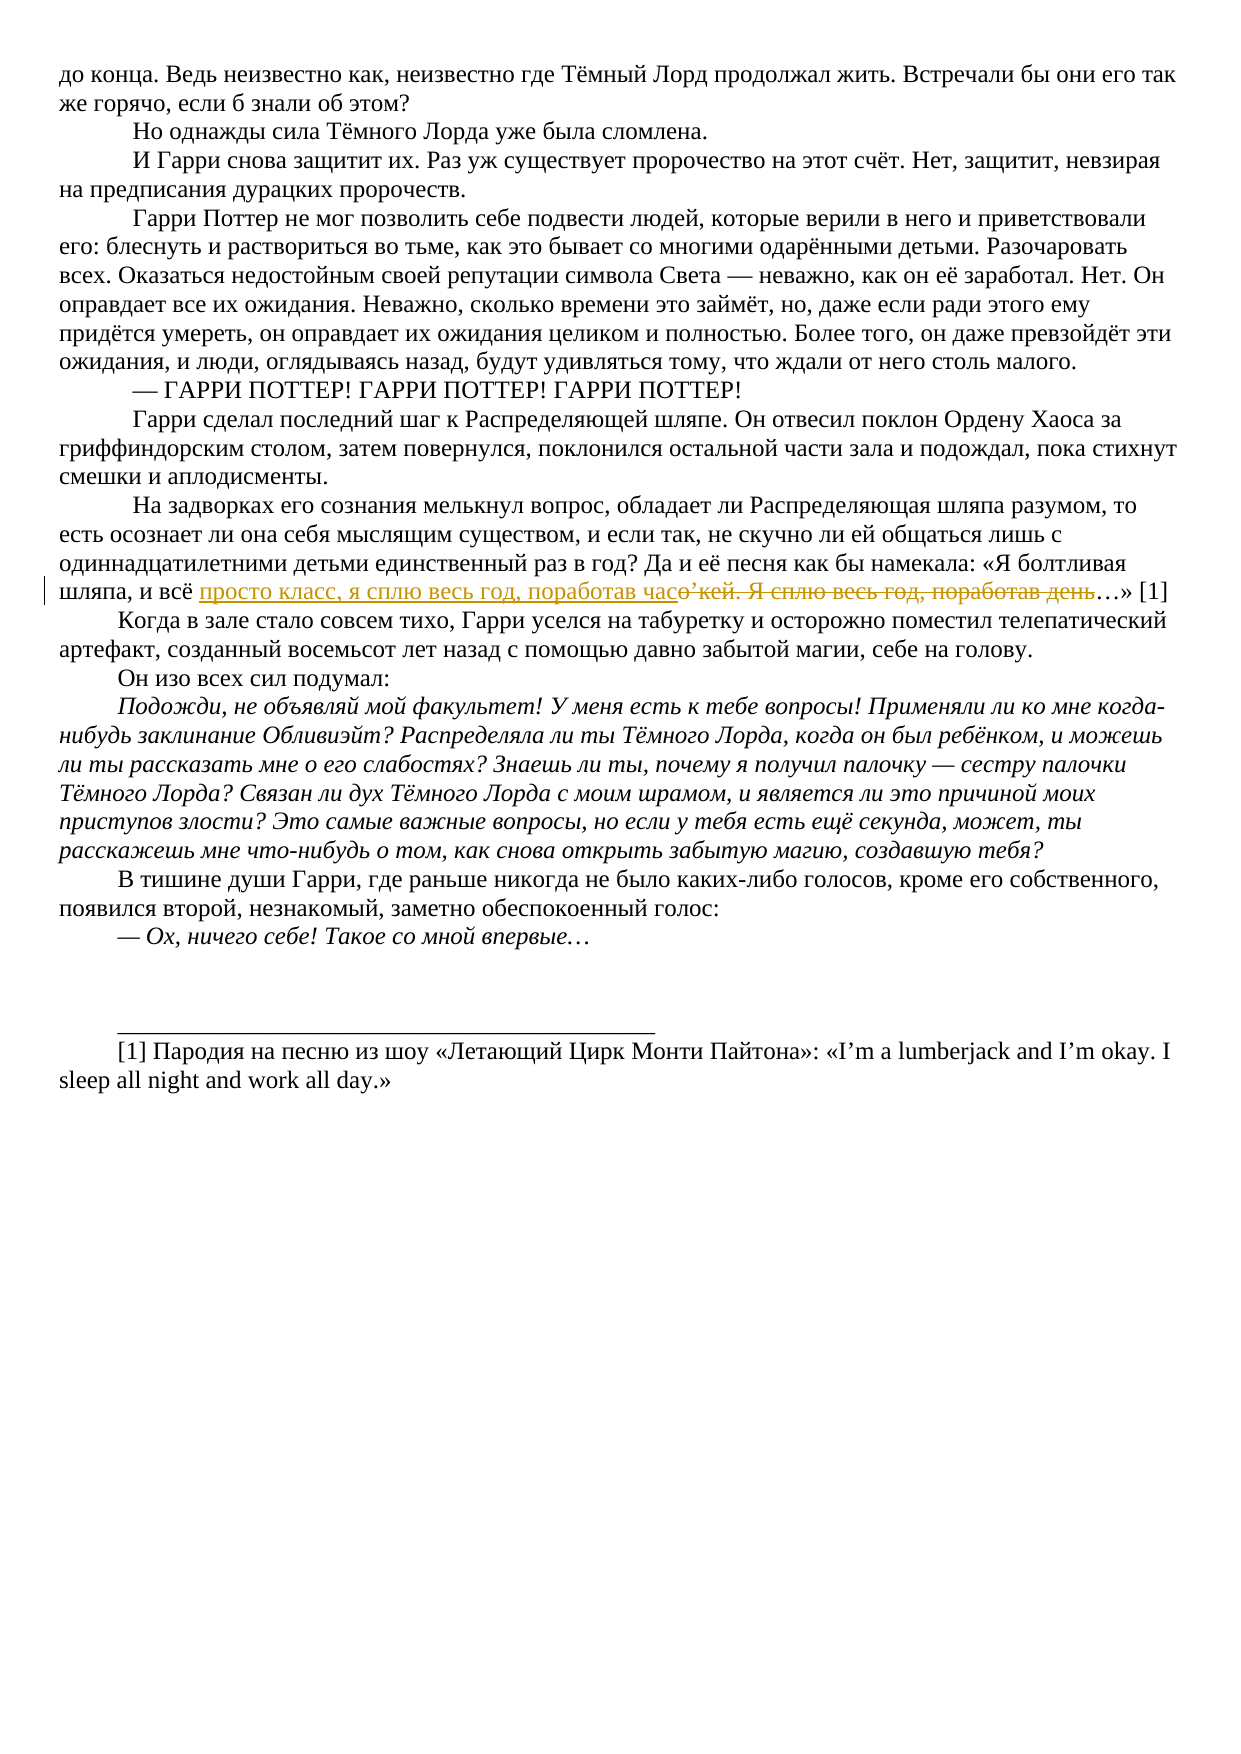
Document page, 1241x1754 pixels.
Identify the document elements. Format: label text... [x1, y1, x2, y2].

text Подожди, не объявляй мой факультет! У меня есть к тебе вопросы! Применяли ли ко мне когда-нибудь заклинание Обливиэйт? Распределяла ли ты Тёмного Лорда, когда он был ребёнком, и можешь ли ты рассказать мне о его слабостях? Знаешь ли ты, почему я получил палочку — сестру палочки Тёмного Лорда? Связан ли дух Тёмного Лорда с моим шрамом, и является ли это причиной моих приступов злости? Это самые важные вопросы, но если у тебя есть ещё секунда, может, ты расскажешь мне что-нибудь о том, как снова открыть забытую магию, создавшую тебя? [59, 691, 1181, 864]
text На задворках его сознания мелькнул вопрос, обладает ли Распределяющая шляпа разумом, то есть осознает ли она себя мыслящим существом, и если так, не скучно ли ей общаться лишь с одиннадцатилетними детьми единственный раз в год? Да и её песня как бы намекала: «Я болтливая шляпа, и всё …» [1] [59, 490, 1181, 605]
text И Гарри снова защитит их. Раз уж существует пророчество на этот счёт. Нет, защитит, невзирая на предписания дурацких пророчеств. [59, 145, 1181, 203]
text В тишине души Гарри, где раньше никогда не было каких-либо голосов, кроме его собственного, появился второй, незнакомый, заметно обеспокоенный голос: [59, 864, 1181, 921]
text Гарри сделал последний шаг к Распределяющей шляпе. Он отвесил поклон Ордену Хаоса за гриффиндорским столом, затем повернулся, поклонился остальной части зала и подождал, пока стихнут смешки и аплодисменты. [59, 404, 1181, 490]
text [1] Пародия на песню из шоу «Летающий Цирк Монти Пайтона»: «I’m a lumberjack and I’m okay. I sleep all night and work all day.» [59, 1036, 1181, 1094]
text Он изо всех сил подумал: [59, 663, 1181, 691]
text ___________________________________________ [59, 1008, 1181, 1036]
text Но однажды сила Тёмного Лорда уже была сломлена. [59, 116, 1181, 145]
text — Ох, ничего себе! Такое со мной впервые… [59, 921, 1181, 950]
text — ГАРРИ ПОТТЕР! ГАРРИ ПОТТЕР! ГАРРИ ПОТТЕР! [59, 375, 1181, 404]
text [59, 59, 1181, 116]
text Гарри Поттер не мог позволить себе подвести людей, которые верили в него и приветствовали его: блеснуть и раствориться во тьме, как это бывает со многими одарёнными детьми. Разочаровать всех. Оказаться недостойным своей репутации символа Света — неважно, как он её заработал. Нет. Он оправдает все их ожидания. Неважно, сколько времени это займёт, но, даже если ради этого ему придётся умереть, он оправдает их ожидания целиком и полностью. Более того, он даже превзойдёт эти ожидания, и люди, оглядываясь назад, будут удивляться тому, что ждали от него столь малого. [59, 203, 1181, 375]
text Когда в зале стало совсем тихо, Гарри уселся на табуретку и осторожно поместил телепатический артефакт, созданный восемьсот лет назад с помощью давно забытой магии, себе на голову. [59, 605, 1181, 663]
